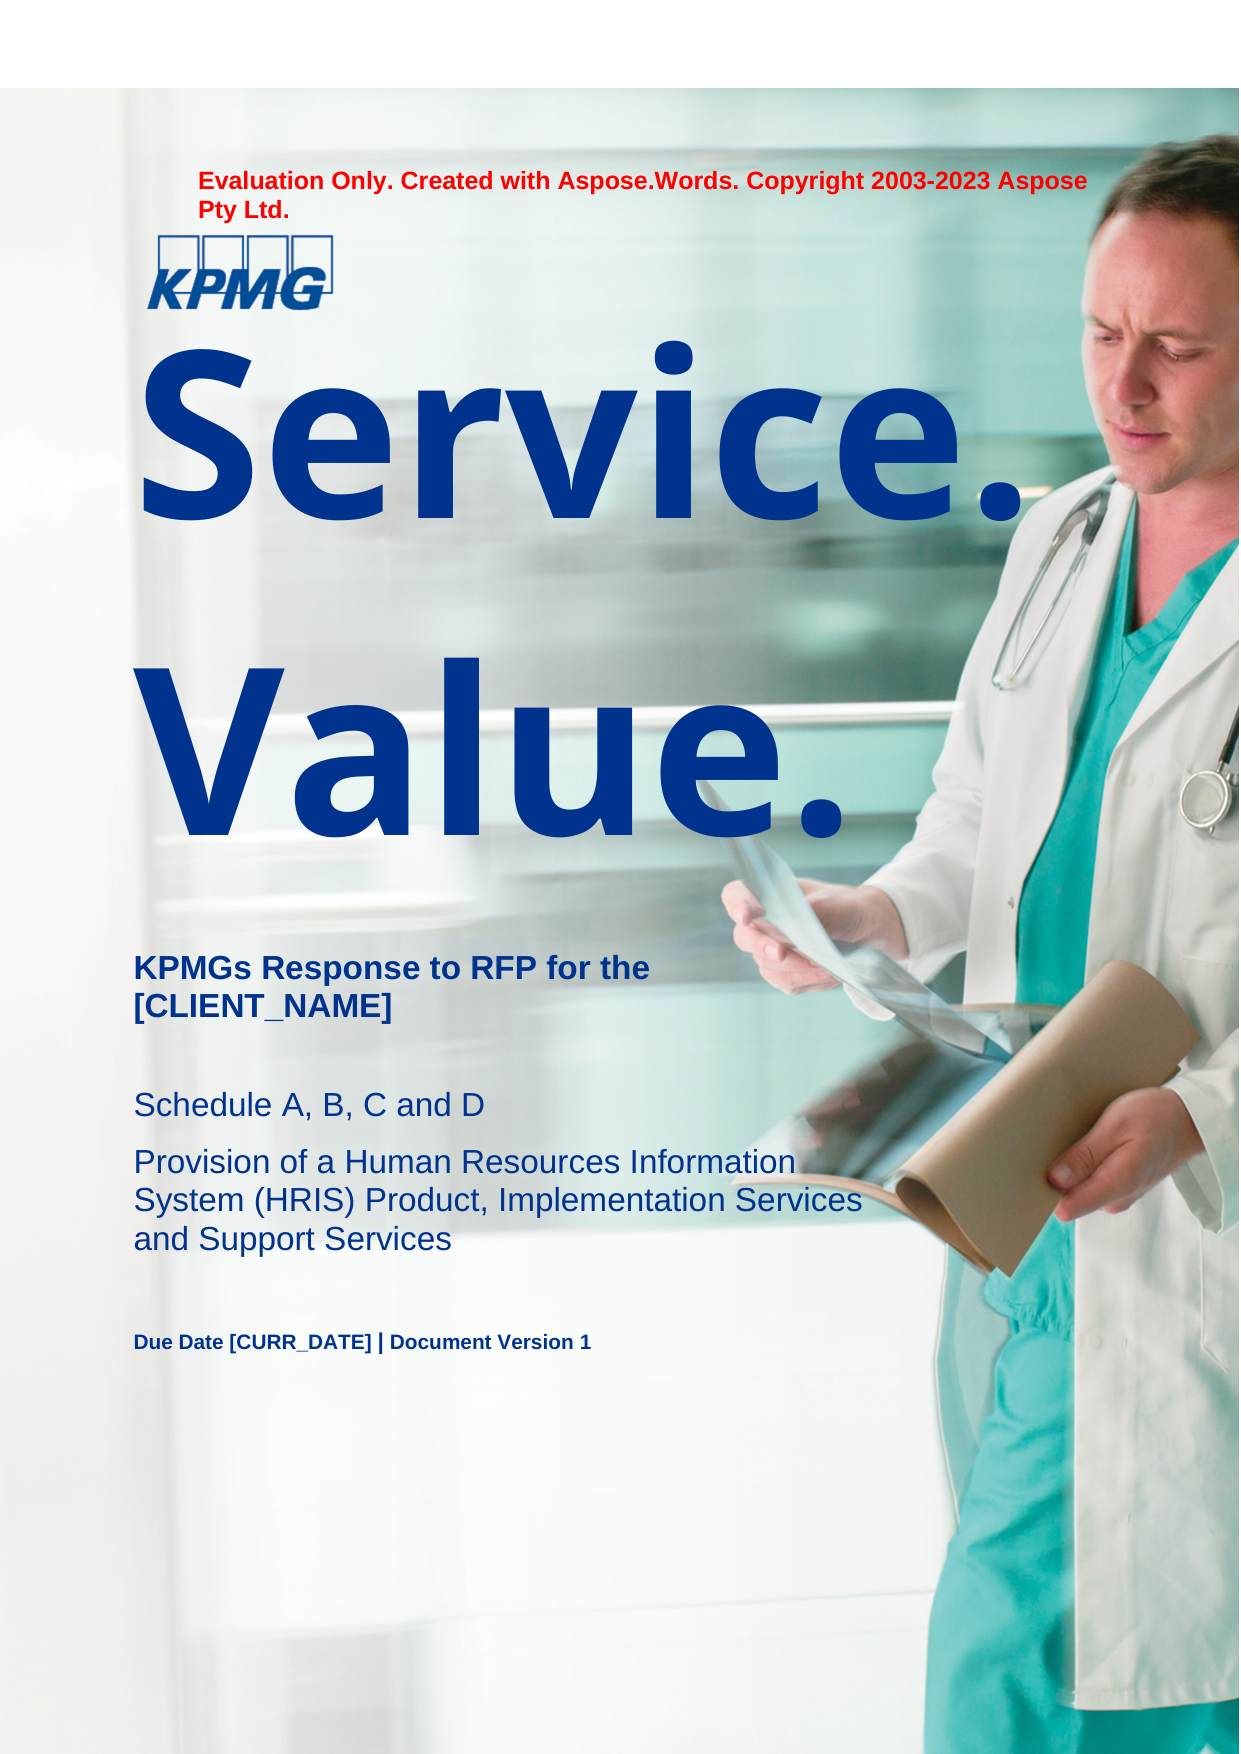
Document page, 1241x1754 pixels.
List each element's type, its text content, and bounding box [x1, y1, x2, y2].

picture [0, 88, 1239, 1754]
text Evaluation Only. Created with Aspose.Words. Copyright 2003-2023 Aspose Pty Ltd. [198, 166, 1122, 224]
